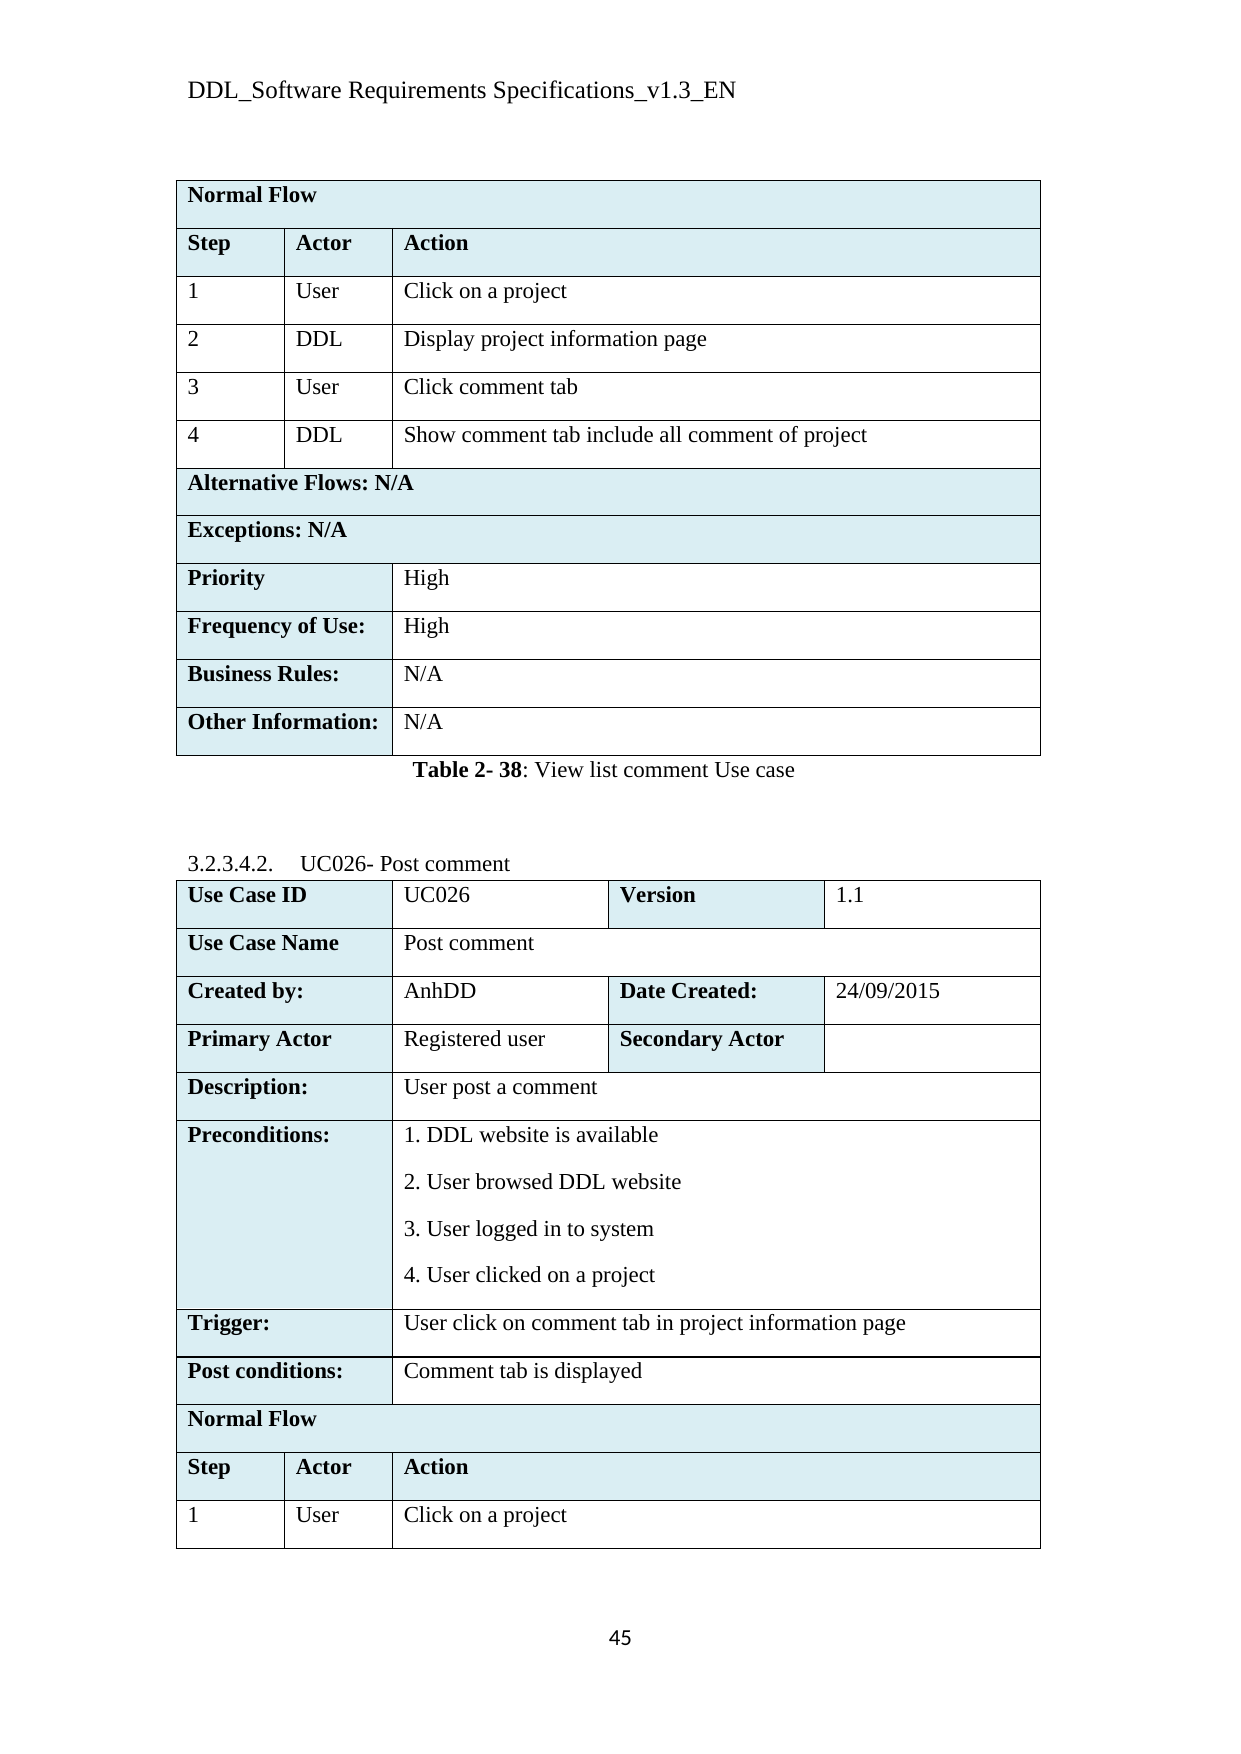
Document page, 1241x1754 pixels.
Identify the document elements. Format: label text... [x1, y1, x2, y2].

table_header UC026 [393, 881, 608, 928]
table_cell Actor [285, 1453, 392, 1500]
table_cell Priority [177, 564, 392, 611]
table_header Use Case ID [177, 881, 392, 928]
table_cell Show comment tab include all comment of project [393, 421, 1040, 467]
table_cell 1 [177, 277, 284, 324]
table_cell Step [177, 229, 284, 276]
table_cell [825, 1025, 1040, 1072]
table_cell Click comment tab [393, 373, 1040, 419]
table_cell Use Case Name [177, 929, 392, 976]
table_cell User click on comment tab in project information page [393, 1310, 1040, 1356]
table_cell Comment tab is displayed [393, 1358, 1040, 1404]
table_cell 4 [177, 421, 284, 467]
table_cell Step [177, 1453, 284, 1500]
table_cell 2 [177, 325, 284, 372]
table_cell Action [393, 229, 1040, 276]
subtitle UC026- Post comment [187, 850, 1053, 876]
table_cell DDL [285, 421, 392, 467]
table_cell N/A [393, 660, 1040, 707]
table_cell Primary Actor [177, 1025, 392, 1072]
table_cell User [285, 277, 392, 324]
table_header Version [609, 881, 824, 928]
table_cell Date Created: [609, 977, 824, 1024]
table_cell Secondary Actor [609, 1025, 824, 1072]
table_cell Created by: [177, 977, 392, 1024]
table_cell Business Rules: [177, 660, 392, 707]
table_cell User [285, 1501, 392, 1548]
table_cell Action [393, 1453, 1040, 1500]
table_cell Actor [285, 229, 392, 276]
table_cell Normal Flow [177, 1405, 1040, 1452]
table_cell AnhDD [393, 977, 608, 1024]
table_cell High [393, 564, 1040, 611]
table_cell Description: [177, 1073, 392, 1120]
table_cell Registered user [393, 1025, 608, 1072]
table_cell DDL [285, 325, 392, 372]
table_cell Normal Flow [177, 181, 1040, 228]
table_cell Click on a project [393, 1501, 1040, 1548]
table_cell 1. DDL website is available 2. User browsed DDL website 3. User logged in to system 4. User clicked on a project [393, 1121, 1040, 1308]
table_cell 24/09/2015 [825, 977, 1040, 1024]
table_cell Alternative Flows: N/A [177, 469, 1040, 515]
table_cell 1 [177, 1501, 284, 1548]
table_header 1.1 [825, 881, 1040, 928]
text Table 2- 38: View list comment Use case [337, 756, 1053, 782]
table_cell 3 [177, 373, 284, 419]
table_cell Trigger: [177, 1310, 392, 1356]
table_cell N/A [393, 708, 1040, 755]
table_cell User [285, 373, 392, 419]
table_cell Post comment [393, 929, 1040, 976]
table_cell User post a comment [393, 1073, 1040, 1120]
table_cell Post conditions: [177, 1358, 392, 1404]
table_cell High [393, 612, 1040, 659]
table_cell Click on a project [393, 277, 1040, 324]
table_cell Preconditions: [177, 1121, 392, 1308]
table_cell Frequency of Use: [177, 612, 392, 659]
table_cell Other Information: [177, 708, 392, 755]
table_cell Exceptions: N/A [177, 516, 1040, 563]
table_cell Display project information page [393, 325, 1040, 372]
